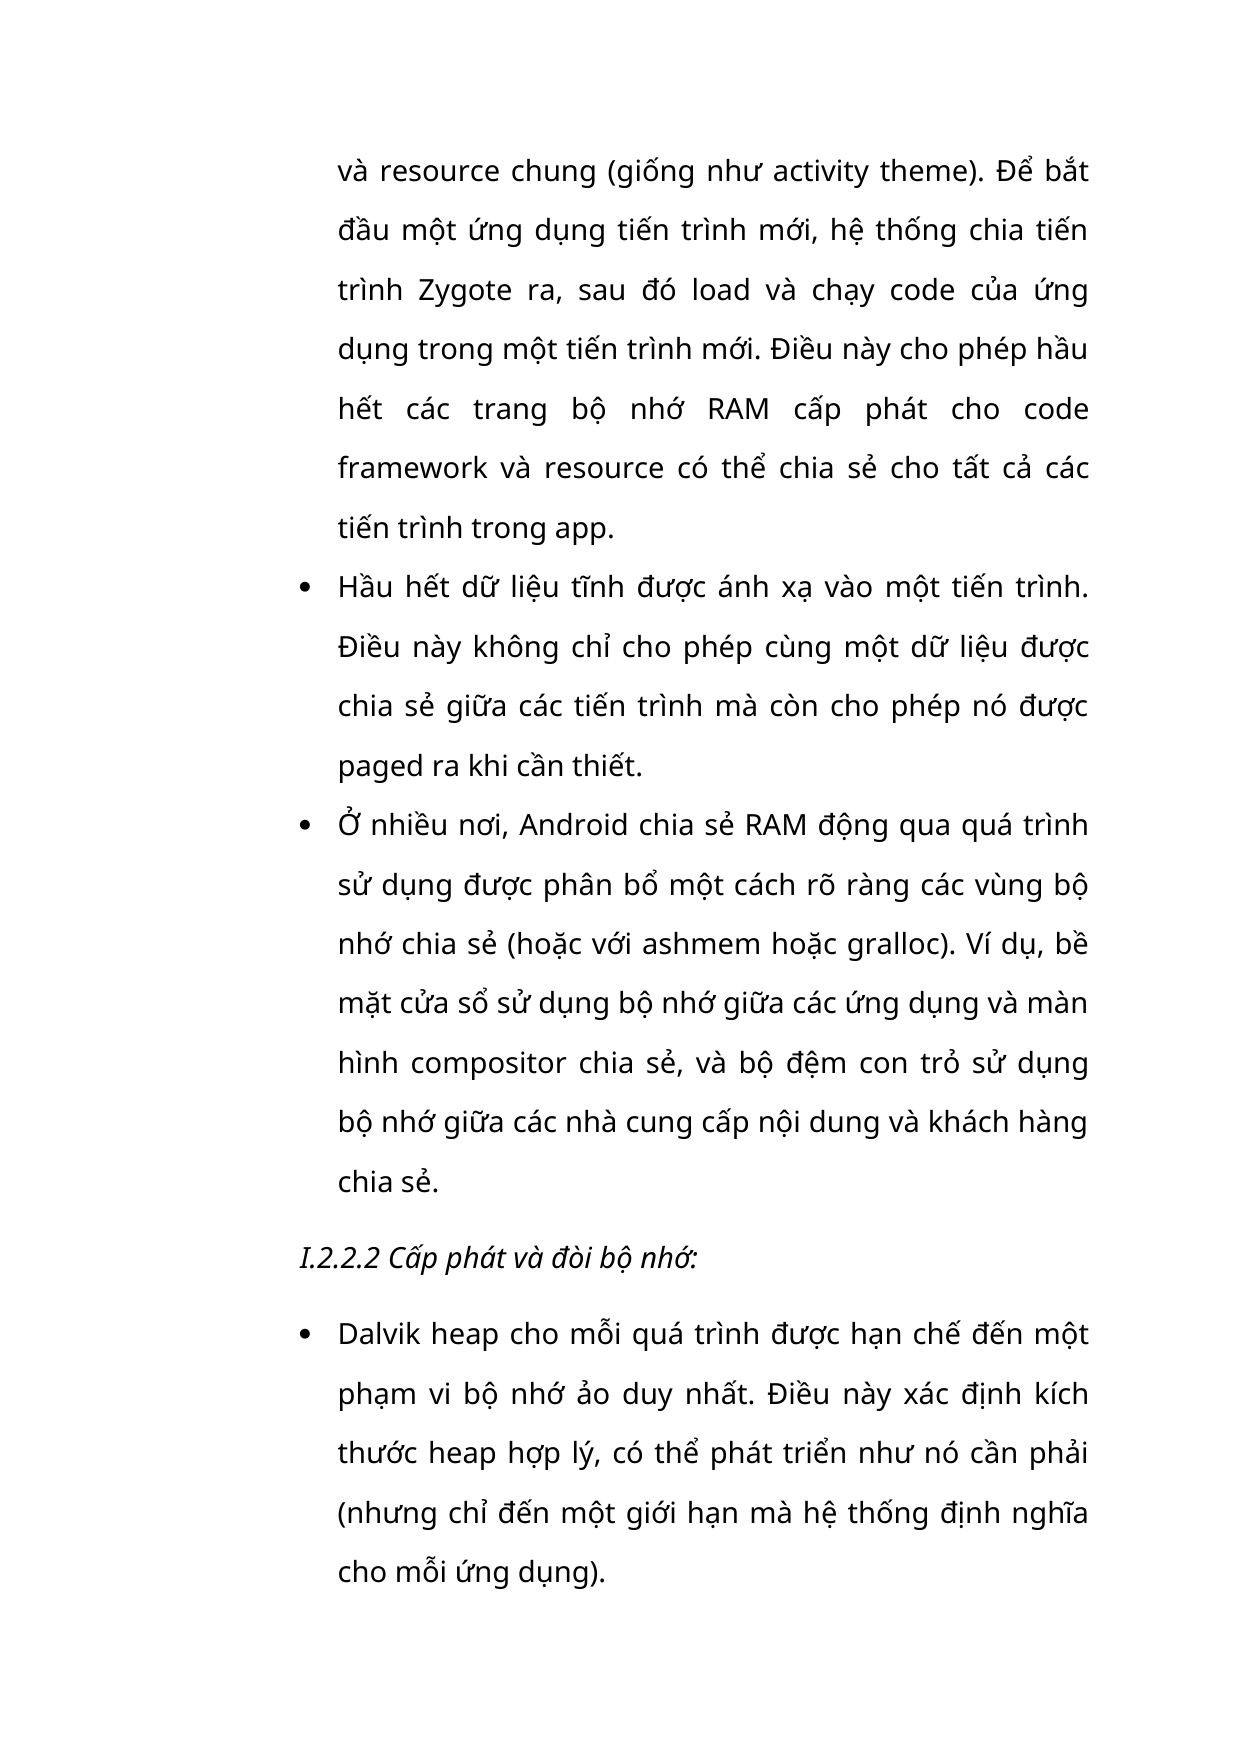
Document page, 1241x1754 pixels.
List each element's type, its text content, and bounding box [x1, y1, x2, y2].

text I.2.2.2 Cấp phát và đòi bộ nhớ: [300, 1237, 1090, 1277]
list Ở nhiều nơi, Android chia sẻ RAM động qua quá trình sử dụng được phân bổ một cách rõ ràng các vùng bộ nhớ chia sẻ (hoặc với ashmem hoặc gralloc). Ví dụ, bề mặt cửa sổ sử dụng bộ nhớ giữa các ứng dụng và màn hình compositor chia sẻ, và bộ đệm con trỏ sử dụng bộ nhớ giữa các nhà cung cấp nội dung và khách hàng chia sẻ. [300, 804, 1090, 1201]
list Dalvik heap cho mỗi quá trình được hạn chế đến một phạm vi bộ nhớ ảo duy nhất. Điều này xác định kích thước heap hợp lý, có thể phát triển như nó cần phải (nhưng chỉ đến một giới hạn mà hệ thống định nghĩa cho mỗi ứng dụng). [300, 1313, 1090, 1591]
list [300, 150, 1090, 547]
list Hầu hết dữ liệu tĩnh được ánh xạ vào một tiến trình. Điều này không chỉ cho phép cùng một dữ liệu được chia sẻ giữa các tiến trình mà còn cho phép nó được paged ra khi cần thiết. [300, 566, 1090, 784]
